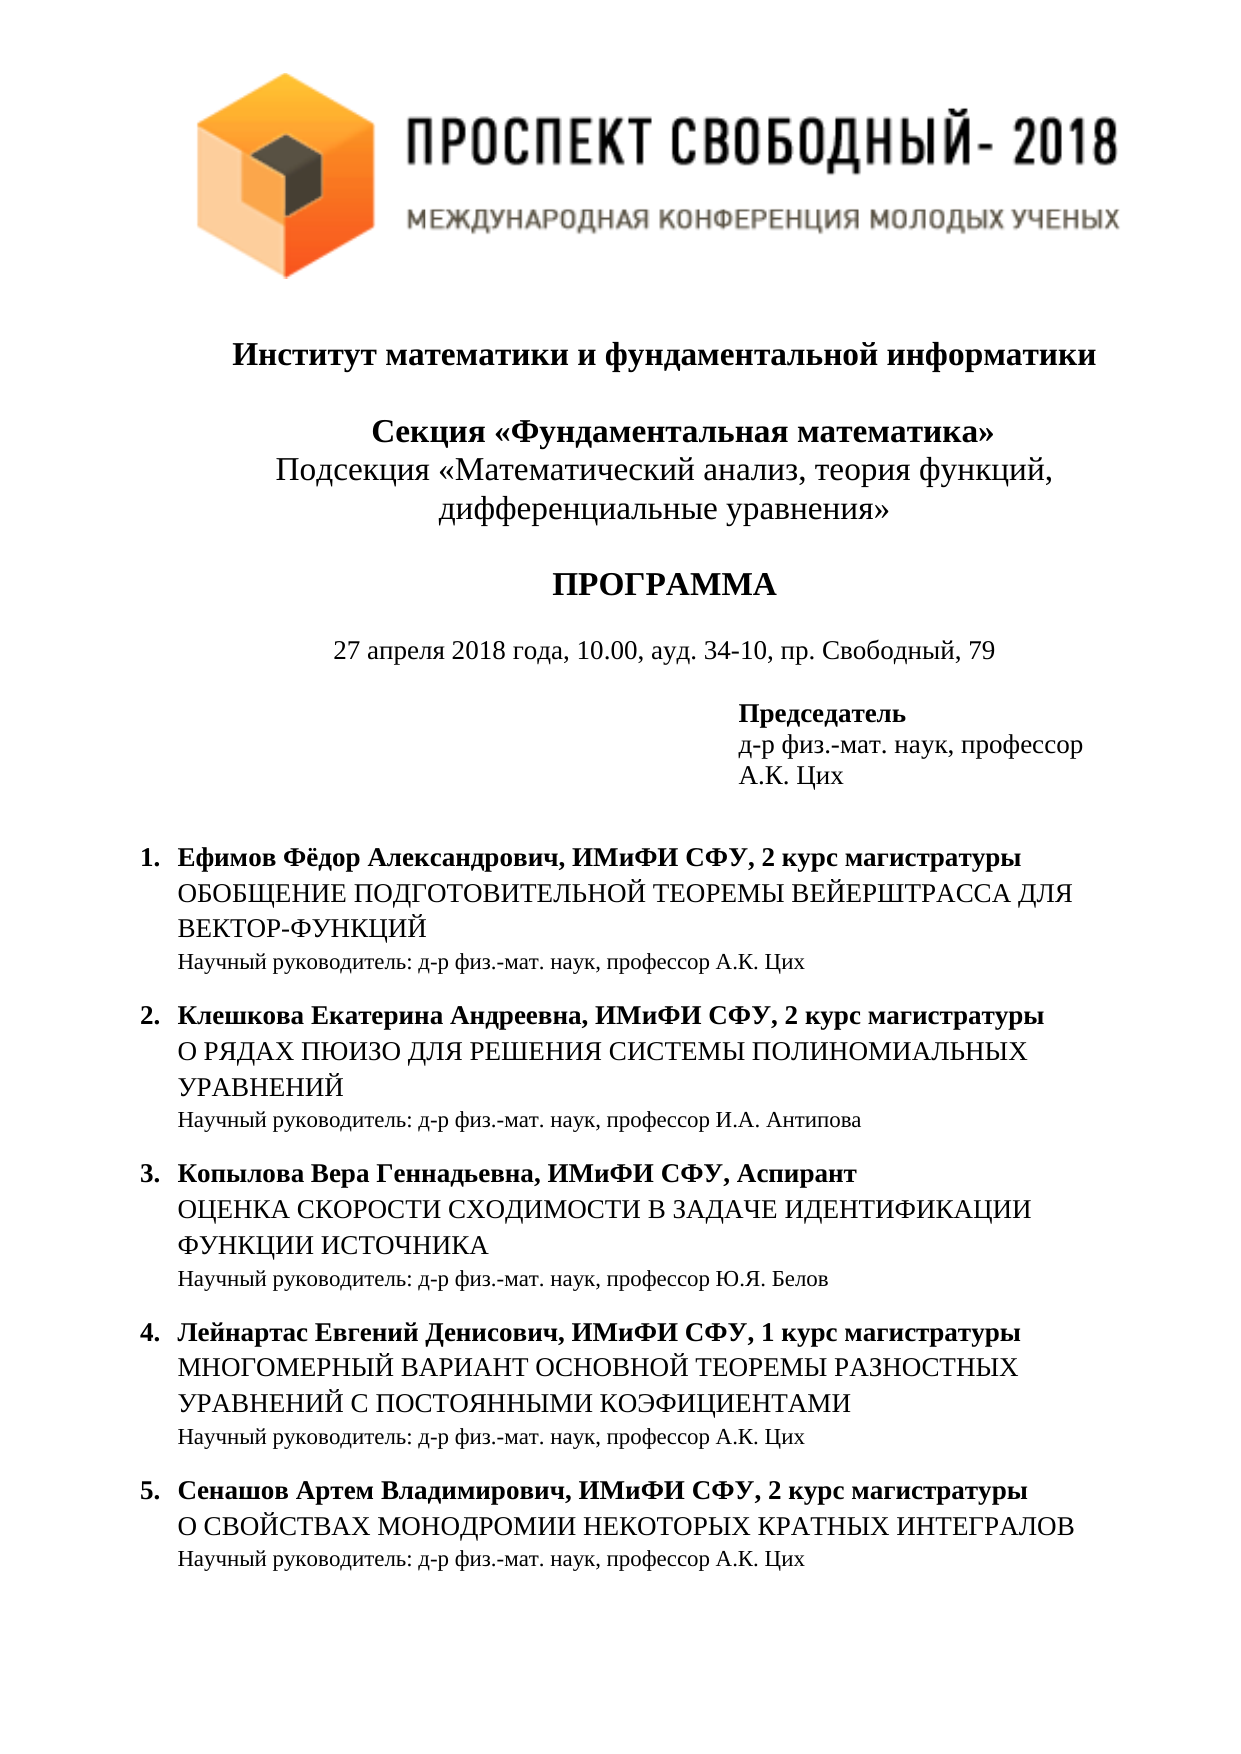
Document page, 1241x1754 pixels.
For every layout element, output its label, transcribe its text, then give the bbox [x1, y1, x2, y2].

text Подсекция «Математический анализ, теория функций, дифференциальные уравнения» [177, 450, 1152, 526]
list Научный руководитель: д-р физ.-мат. наук, профессор И.А. Антипова [177, 1107, 1152, 1133]
list Клешкова Екатерина Андреевна, ИМиФИ СФУ, 2 курс магистратуры [140, 999, 1152, 1031]
list Сенашов Артем Владимирович, ИМиФИ СФУ, 2 курс магистратуры [140, 1474, 1152, 1505]
list Лейнартас Евгений Денисович, ИМиФИ СФУ, 1 курс магистратуры [140, 1316, 1152, 1347]
text О СВОЙСТВАХ МОНОДРОМИИ НЕКОТОРЫХ КРАТНЫХ ИНТЕГРАЛОВ [177, 1510, 1152, 1541]
text 27 апреля 2018 года, 10.00, ауд. 34-10, пр. Свободный, 79 [177, 634, 1152, 665]
text Институт математики и фундаментальной информатики [177, 335, 1152, 373]
list Научный руководитель: д-р физ.-мат. наук, профессор А.К. Цих [177, 1546, 1152, 1572]
text ОБОБЩЕНИЕ ПОДГОТОВИТЕЛЬНОЙ ТЕОРЕМЫ ВЕЙЕРШТРАССА ДЛЯ ВЕКТОР-ФУНКЦИЙ [177, 877, 1152, 944]
list Научный руководитель: д-р физ.-мат. наук, профессор Ю.Я. Белов [177, 1265, 1152, 1291]
text МНОГОМЕРНЫЙ ВАРИАНТ ОСНОВНОЙ ТЕОРЕМЫ РАЗНОСТНЫХ УРАВНЕНИЙ С ПОСТОЯННЫМИ КОЭФИЦИЕНТАМИ [177, 1352, 1152, 1418]
list Ефимов Фёдор Александрович, ИМиФИ СФУ, 2 курс магистратуры [140, 841, 1152, 872]
list Научный руководитель: д-р физ.-мат. наук, профессор А.К. Цих [177, 1423, 1152, 1449]
text ОЦЕНКА СКОРОСТИ СХОДИМОСТИ В ЗАДАЧЕ ИДЕНТИФИКАЦИИ ФУНКЦИИ ИСТОЧНИКА [177, 1193, 1152, 1260]
text О РЯДАХ ПЮИЗО ДЛЯ РЕШЕНИЯ СИСТЕМЫ ПОЛИНОМИАЛЬНЫХ УРАВНЕНИЙ [177, 1035, 1152, 1102]
text Секция «Фундаментальная математика» [215, 411, 1152, 450]
list Научный руководитель: д-р физ.-мат. наук, профессор А.К. Цих [177, 948, 1152, 975]
list Копылова Вера Геннадьевна, ИМиФИ СФУ, Аспирант [140, 1158, 1152, 1189]
text Председатель [738, 697, 1152, 728]
text ПРОГРАММА [177, 565, 1152, 603]
text д-р физ.-мат. наук, профессор А.К. Цих [738, 728, 1152, 790]
picture [196, 73, 1133, 279]
